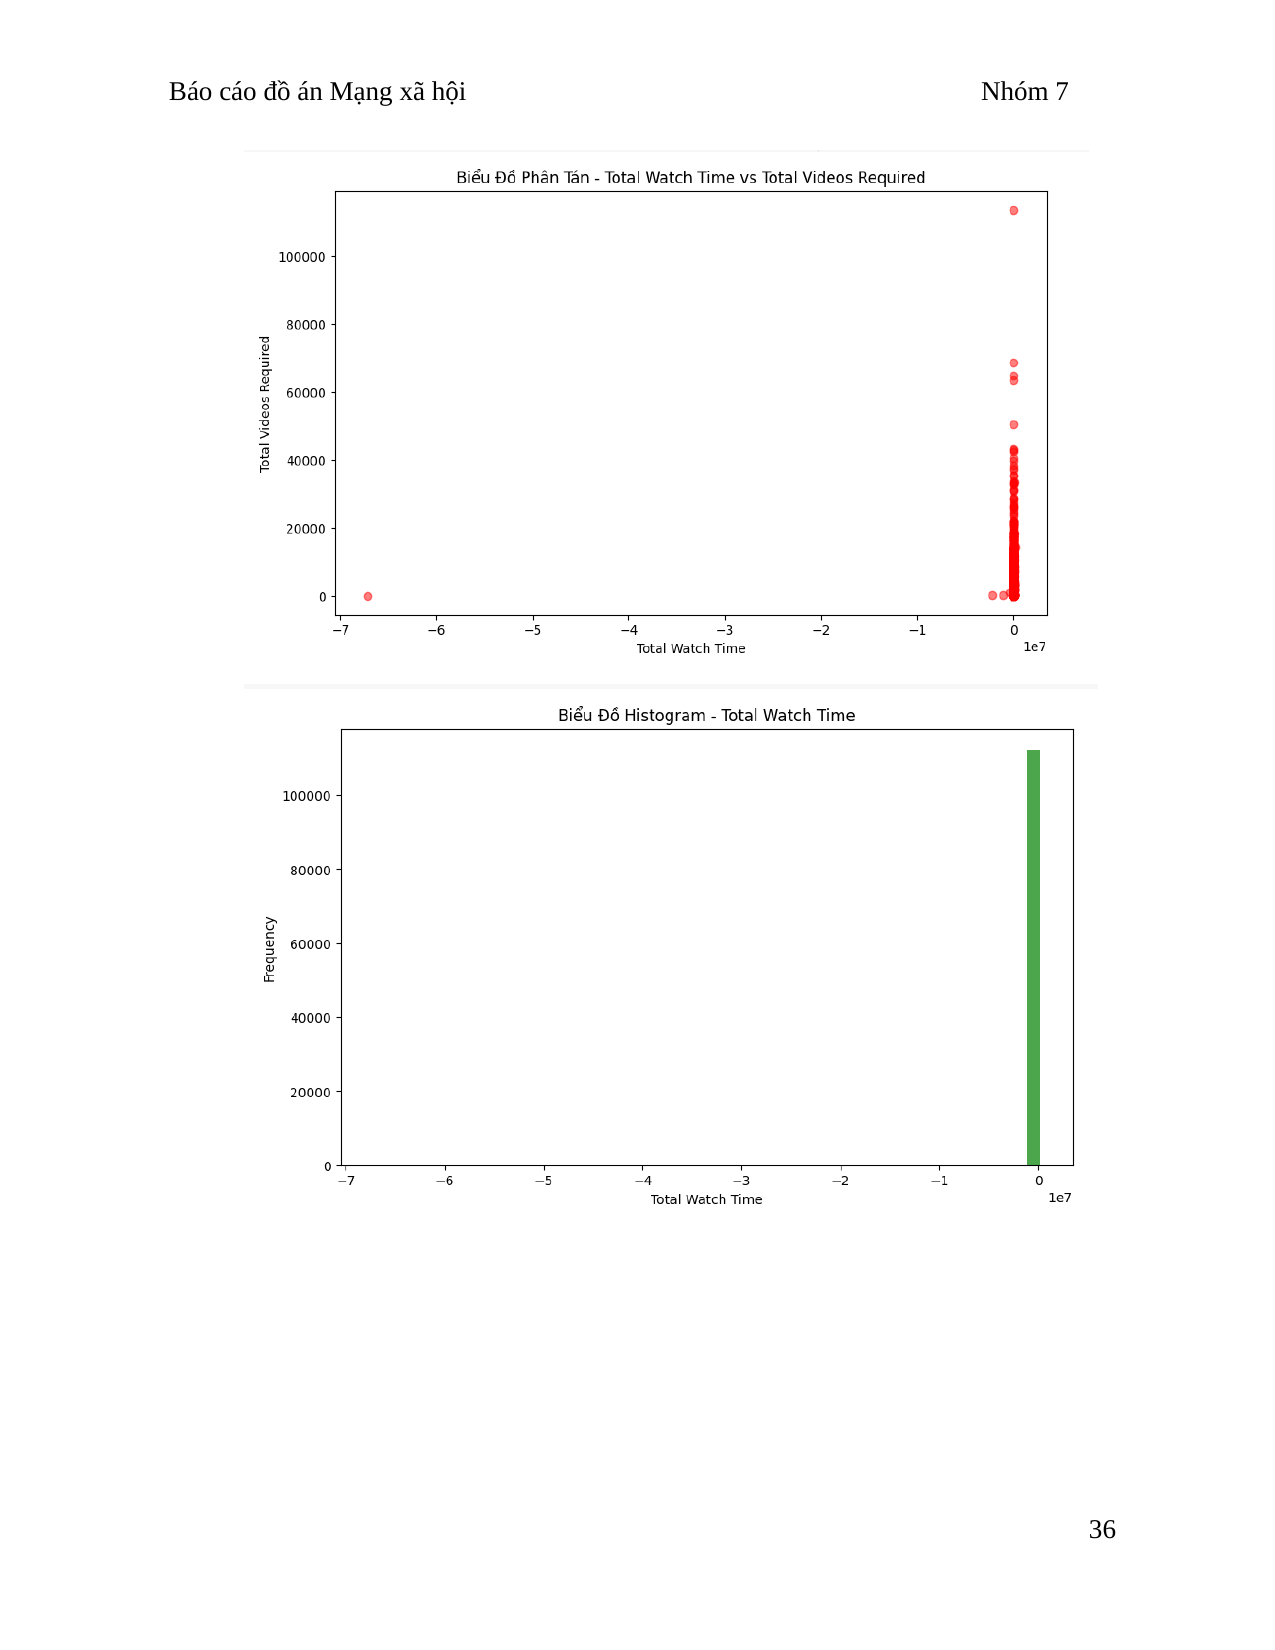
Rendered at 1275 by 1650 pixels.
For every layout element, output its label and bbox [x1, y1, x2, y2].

picture [243, 684, 1098, 1233]
picture [243, 150, 1090, 669]
